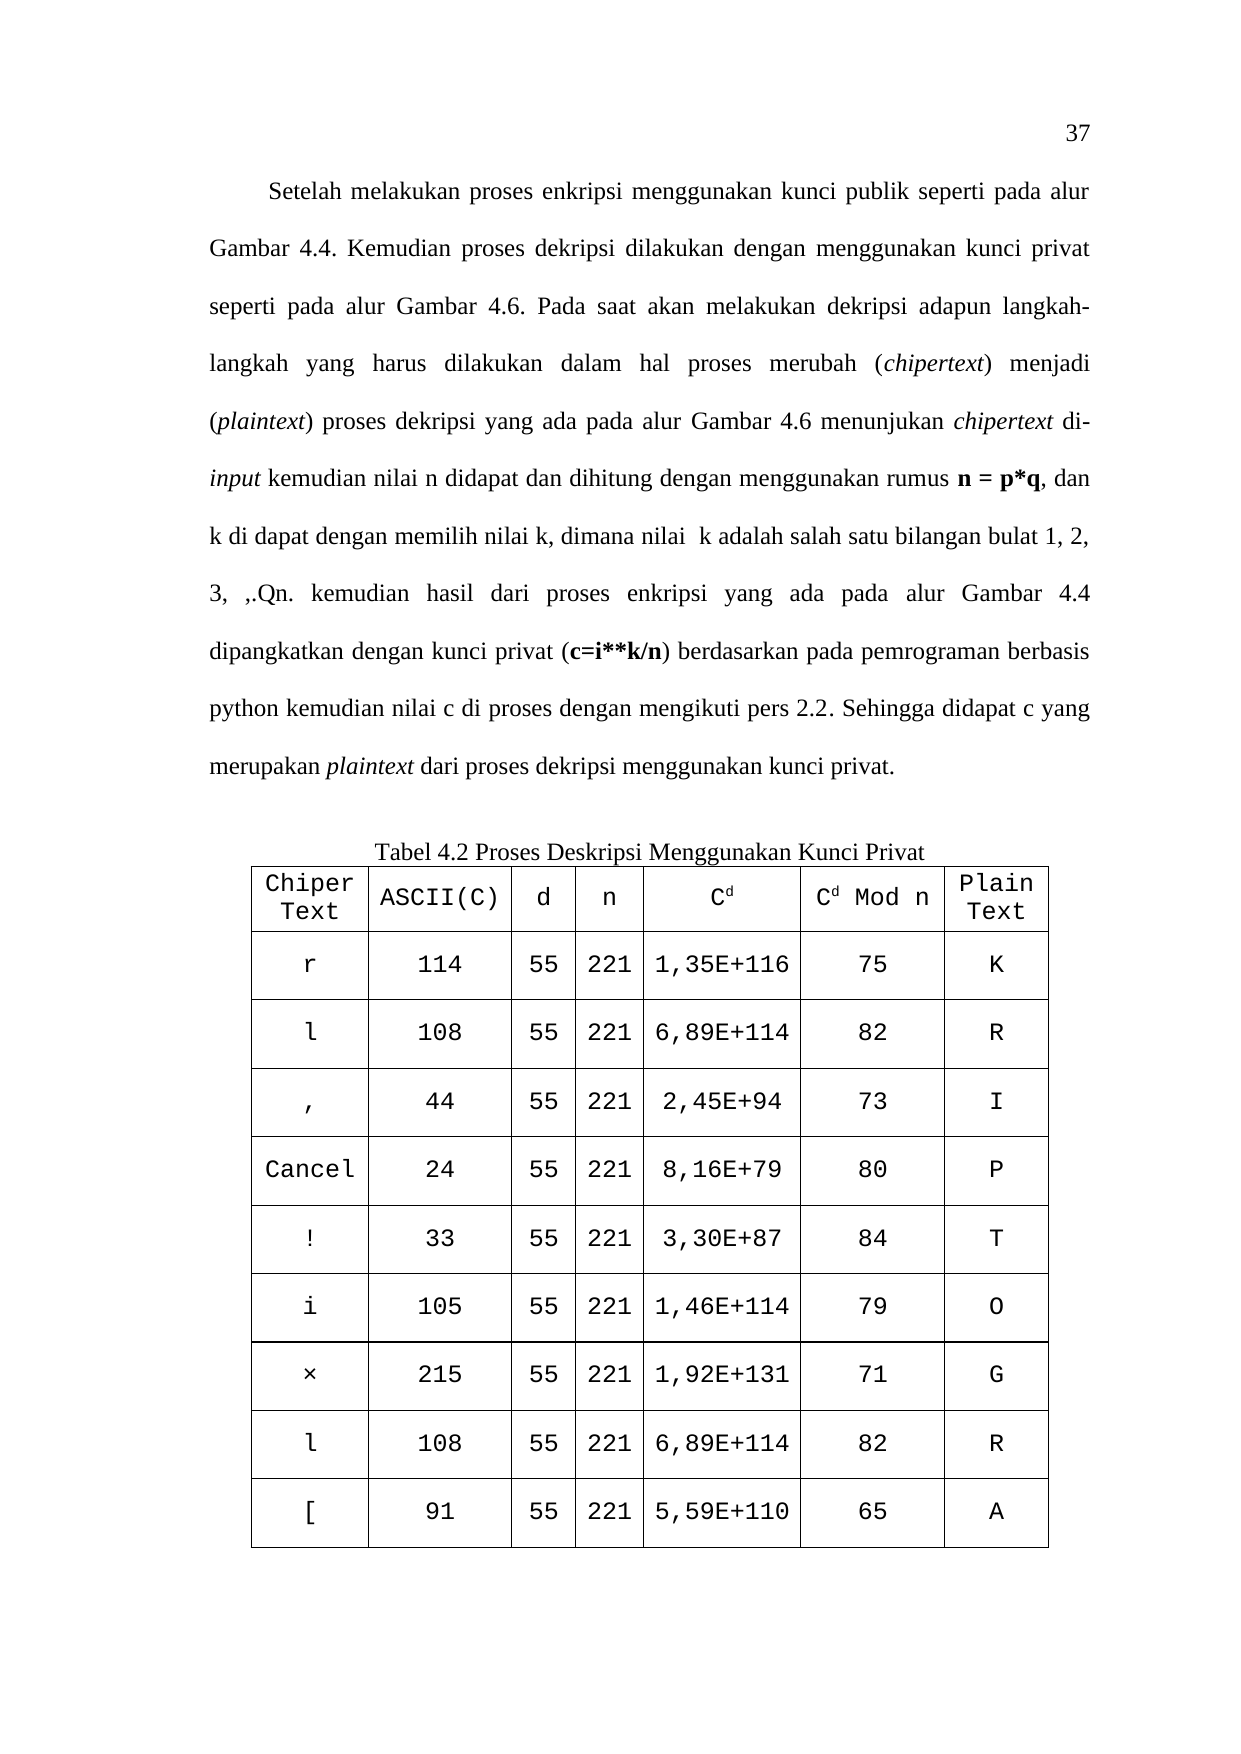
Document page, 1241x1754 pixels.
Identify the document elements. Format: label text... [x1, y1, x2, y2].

table_cell K [945, 932, 1048, 999]
table_cell 1,92E+131 [644, 1343, 800, 1410]
table_cell 65 [801, 1479, 944, 1547]
table_header Chiper Text [252, 867, 368, 931]
table_cell 215 [369, 1343, 511, 1410]
table_cell 55 [512, 1274, 575, 1341]
table_cell 80 [801, 1137, 944, 1204]
table_cell l [252, 1000, 368, 1068]
table_cell 82 [801, 1000, 944, 1068]
table_cell 1,46E+114 [644, 1274, 800, 1341]
table_cell I [945, 1069, 1048, 1136]
table_cell 108 [369, 1000, 511, 1068]
table_header Plain Text [945, 867, 1048, 931]
table_cell 221 [576, 1479, 643, 1547]
table_cell 5,59E+110 [644, 1479, 800, 1547]
table_cell [ [252, 1479, 368, 1547]
table_header n [576, 867, 643, 931]
table_cell 75 [801, 932, 944, 999]
table_cell 8,16E+79 [644, 1137, 800, 1204]
table_cell G [945, 1343, 1048, 1410]
table_cell 55 [512, 1137, 575, 1204]
table_cell 6,89E+114 [644, 1000, 800, 1068]
table_cell r [252, 932, 368, 999]
table_cell Cancel [252, 1137, 368, 1204]
table_cell 221 [576, 932, 643, 999]
table_cell 221 [576, 1411, 643, 1478]
table_cell 79 [801, 1274, 944, 1341]
table_cell 221 [576, 1000, 643, 1068]
table_cell 84 [801, 1206, 944, 1273]
table_cell R [945, 1411, 1048, 1478]
table_cell 55 [512, 1479, 575, 1547]
table_cell l [252, 1411, 368, 1478]
table_cell 2,45E+94 [644, 1069, 800, 1136]
table_cell 105 [369, 1274, 511, 1341]
table_cell 114 [369, 932, 511, 999]
table_cell 55 [512, 1206, 575, 1273]
table_header Cd [644, 867, 800, 931]
table_cell 71 [801, 1343, 944, 1410]
table_cell × [252, 1343, 368, 1410]
table_cell P [945, 1137, 1048, 1204]
table_cell 221 [576, 1069, 643, 1136]
table_cell R [945, 1000, 1048, 1068]
table_cell O [945, 1274, 1048, 1341]
table_cell 55 [512, 932, 575, 999]
table_cell 221 [576, 1206, 643, 1273]
table_cell 82 [801, 1411, 944, 1478]
table_cell ! [252, 1206, 368, 1273]
table_cell 221 [576, 1137, 643, 1204]
table_cell , [252, 1069, 368, 1136]
table_header ASCII(C) [369, 867, 511, 931]
table_header Cd Mod n [801, 867, 944, 931]
table_cell T [945, 1206, 1048, 1273]
table_cell i [252, 1274, 368, 1341]
table_cell 6,89E+114 [644, 1411, 800, 1478]
table_cell 73 [801, 1069, 944, 1136]
table_cell 221 [576, 1343, 643, 1410]
table_cell 33 [369, 1206, 511, 1273]
text Setelah melakukan proses enkripsi menggunakan kunci publik seperti pada alur Gambar 4.4. Kemudian proses dekripsi dilakukan dengan menggunakan kunci privat seperti pada alur Gambar 4.6. Pada saat akan melakukan dekripsi adapun langkah-langkah yang harus dilakukan dalam hal proses merubah (chipertext) menjadi (plaintext) proses dekripsi yang ada pada alur Gambar 4.6 menunjukan chipertext di-input kemudian nilai n didapat dan dihitung dengan menggunakan rumus n = p*q, dan k di dapat dengan memilih nilai k, dimana nilai k adalah salah satu bilangan bulat 1, 2, 3, ,.Qn. kemudian hasil dari proses enkripsi yang ada pada alur Gambar 4.4 dipangkatkan dengan kunci privat (c=i**k/n) berdasarkan pada pemrograman berbasis python kemudian nilai c di proses dengan mengikuti pers 2.2. Sehingga didapat c yang merupakan plaintext dari proses dekripsi menggunakan kunci privat. [209, 176, 1090, 779]
table_cell 24 [369, 1137, 511, 1204]
table_cell 55 [512, 1411, 575, 1478]
table_cell 221 [576, 1274, 643, 1341]
text Tabel 4.2 Proses Deskripsi Menggunakan Kunci Privat [209, 837, 1090, 866]
table_cell 55 [512, 1069, 575, 1136]
table_header d [512, 867, 575, 931]
table_cell 55 [512, 1000, 575, 1068]
table_cell 91 [369, 1479, 511, 1547]
table_cell 1,35E+116 [644, 932, 800, 999]
table_cell 3,30E+87 [644, 1206, 800, 1273]
table_cell 55 [512, 1343, 575, 1410]
table_cell A [945, 1479, 1048, 1547]
table_cell 44 [369, 1069, 511, 1136]
table_cell 108 [369, 1411, 511, 1478]
